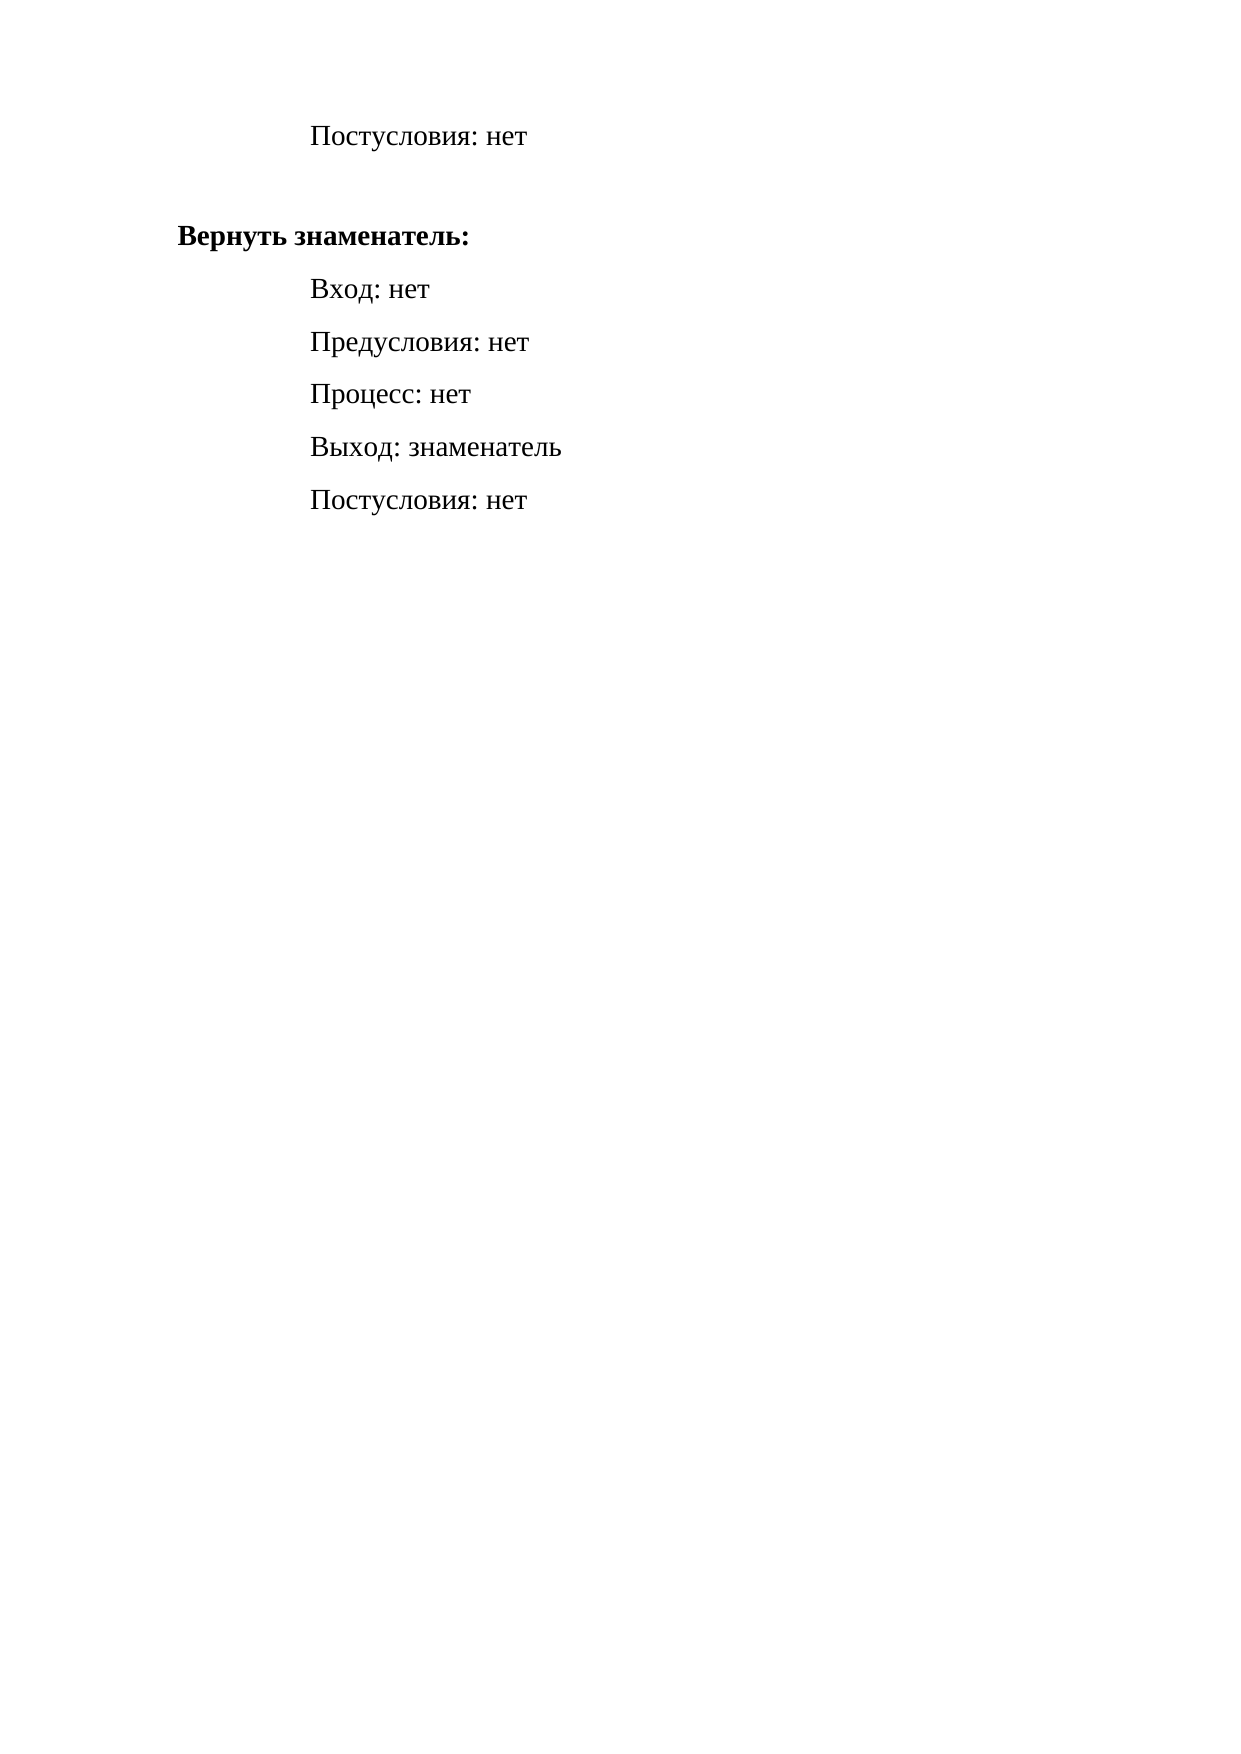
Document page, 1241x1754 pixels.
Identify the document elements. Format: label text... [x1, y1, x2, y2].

text Постусловия: нет [310, 482, 1152, 516]
text Выход: знаменатель [310, 429, 1152, 463]
text Вернуть знаменатель: [177, 218, 1152, 252]
text Постусловия: нет [310, 118, 1152, 152]
text Вход: нет [280, 271, 1152, 304]
text Предусловия: нет [310, 324, 1152, 357]
text Процесс: нет [310, 377, 1152, 410]
